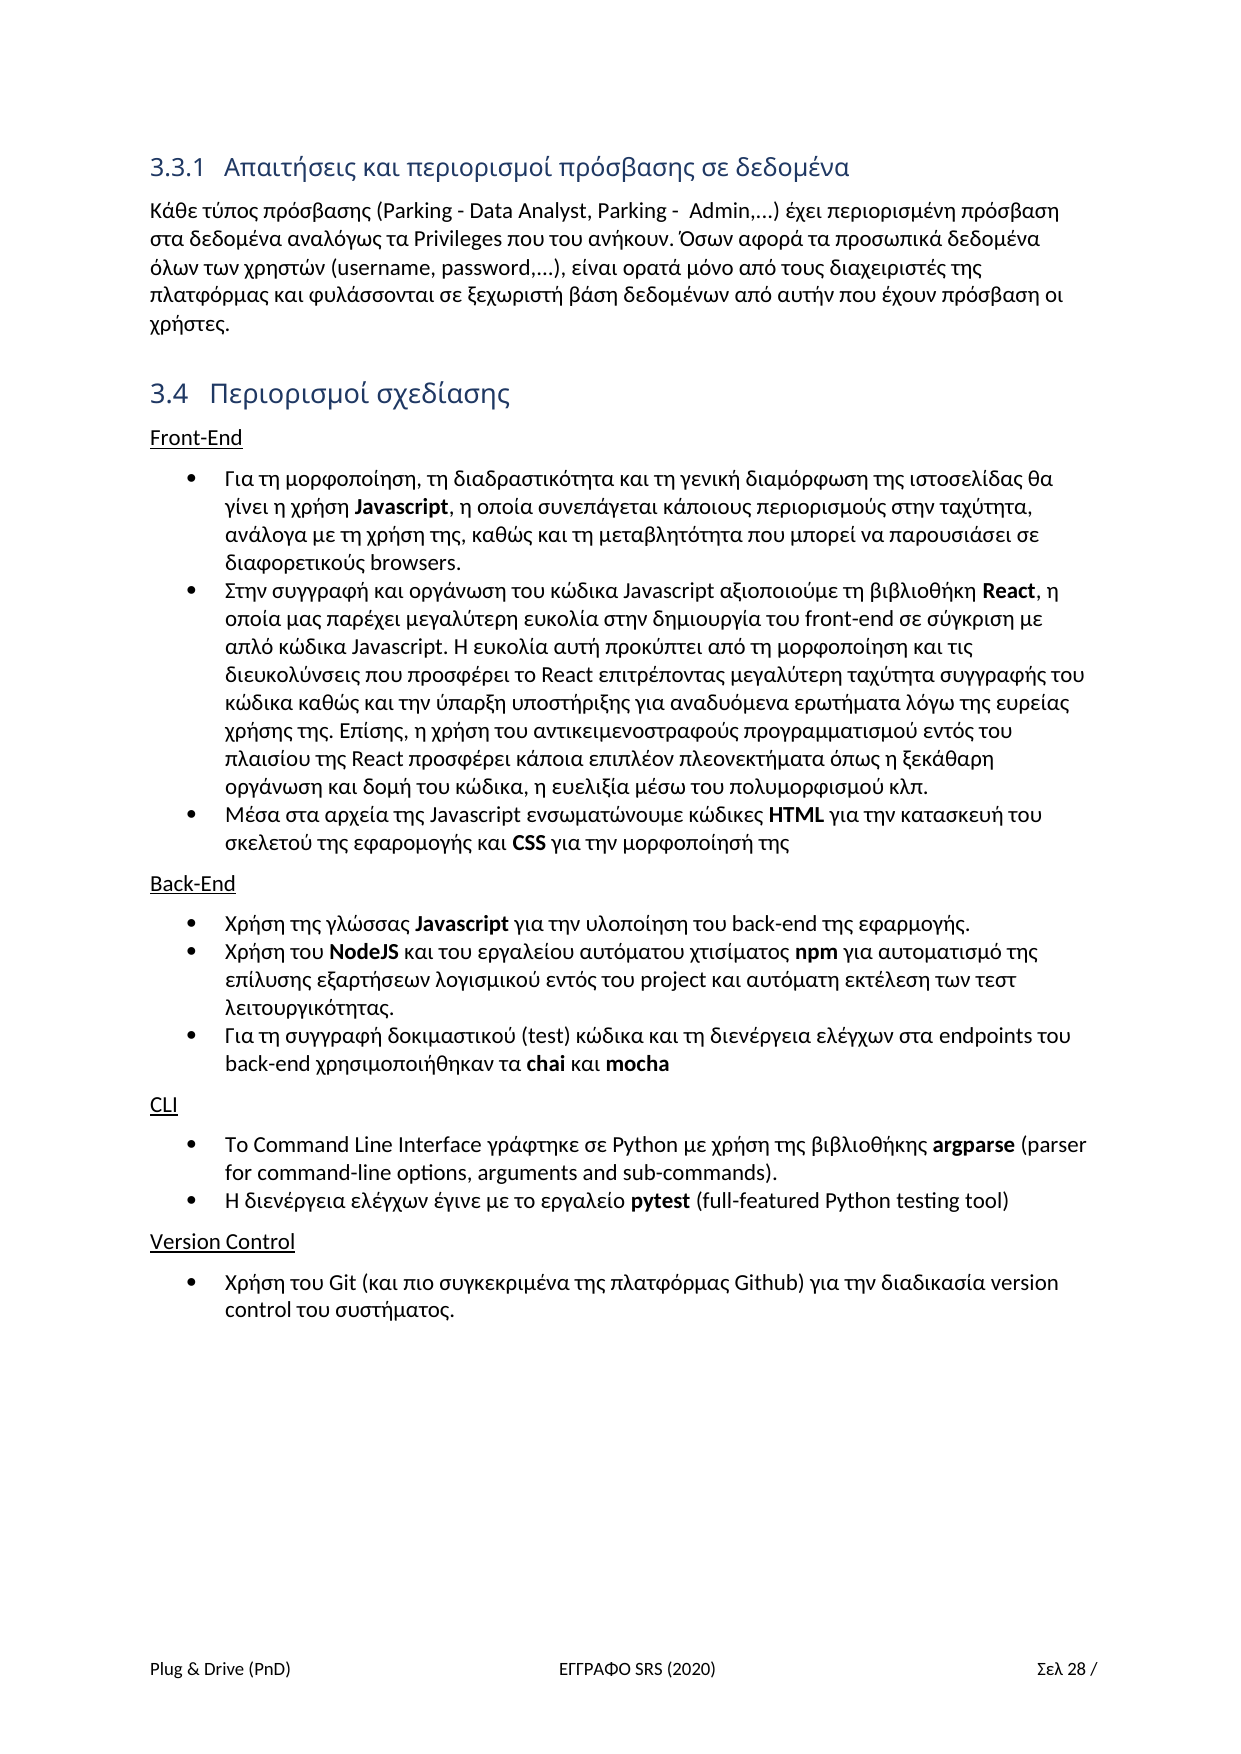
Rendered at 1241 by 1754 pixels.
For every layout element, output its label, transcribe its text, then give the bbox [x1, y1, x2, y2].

subtitle 3.3.1 Απαιτήσεις και περιορισμοί πρόσβασης σε δεδομένα [150, 150, 1090, 184]
list Χρήση της γλώσσας Javascript για την υλοποίηση του back-end της εφαρμογής. [187, 909, 1090, 937]
list Στην συγγραφή και οργάνωση του κώδικα Javascript αξιοποιούμε τη βιβλιοθήκη React, η οποία μας παρέχει μεγαλύτερη ευκολία στην δημιουργία του front-end σε σύγκριση με απλό κώδικα Javascript. Η ευκολία αυτή προκύπτει από τη μορφοποίηση και τις διευκολύνσεις που προσφέρει το React επιτρέποντας μεγαλύτερη ταχύτητα συγγραφής του κώδικα καθώς και την ύπαρξη υποστήριξης για αναδυόμενα ερωτήματα λόγω της ευρείας χρήσης της. Επίσης, η χρήση του αντικειμενοστραφούς προγραμματισμού εντός του πλαισίου της React προσφέρει κάποια επιπλέον πλεονεκτήματα όπως η ξεκάθαρη οργάνωση και δομή του κώδικα, η ευελιξία μέσω του πολυμορφισμού κλπ. [187, 576, 1090, 800]
text Front-End [150, 423, 1090, 452]
text Κάθε τύπος πρόσβασης (Parking - Data Analyst, Parking - Admin,...) έχει περιορισμένη πρόσβαση στα δεδομένα αναλόγως τα Privileges που του ανήκουν. Όσων αφορά τα προσωπικά δεδομένα όλων των χρηστών (username, password,...), είναι ορατά μόνο από τους διαχειριστές της πλατφόρμας και φυλάσσονται σε ξεχωριστή βάση δεδομένων από αυτήν που έχουν πρόσβαση οι χρήστες. [150, 197, 1090, 337]
text Version Control [150, 1227, 1090, 1255]
text Back-End [150, 869, 1090, 897]
list Για τη συγγραφή δοκιμαστικού (test) κώδικα και τη διενέργεια ελέγχων στα endpoints του back-end χρησιμοποιήθηκαν τα chai και mocha [187, 1021, 1090, 1077]
list Για τη μορφοποίηση, τη διαδραστικότητα και τη γενική διαμόρφωση της ιστοσελίδας θα γίνει η χρήση Javascript, η οποία συνεπάγεται κάποιους περιορισμούς στην ταχύτητα, ανάλογα με τη χρήση της, καθώς και τη μεταβλητότητα που μπορεί να παρουσιάσει σε διαφορετικούς browsers. [187, 464, 1090, 576]
list Χρήση του NodeJS και του εργαλείου αυτόματου χτισίματος npm για αυτοματισμό της επίλυσης εξαρτήσεων λογισμικού εντός του project και αυτόματη εκτέλεση των τεστ λειτουργικότητας. [187, 937, 1090, 1021]
text CLI [150, 1090, 1090, 1118]
subtitle 3.4 Περιορισμοί σχεδίασης [150, 374, 1090, 411]
list Χρήση του Git (και πιο συγκεκριμένα της πλατφόρμας Github) για την διαδικασία version control του συστήματος. [187, 1268, 1090, 1324]
list Το Command Line Interface γράφτηκε σε Python με χρήση της βιβλιοθήκης argparse (parser for command-line options, arguments and sub-commands). [187, 1131, 1090, 1187]
list Η διενέργεια ελέγχων έγινε με το εργαλείο pytest (full-featured Python testing tool) [187, 1187, 1090, 1214]
list Μέσα στα αρχεία της Javascript ενσωματώνουμε κώδικες HTML για την κατασκευή του σκελετού της εφαρομογής και CSS για την μορφοποίησή της [187, 800, 1090, 856]
